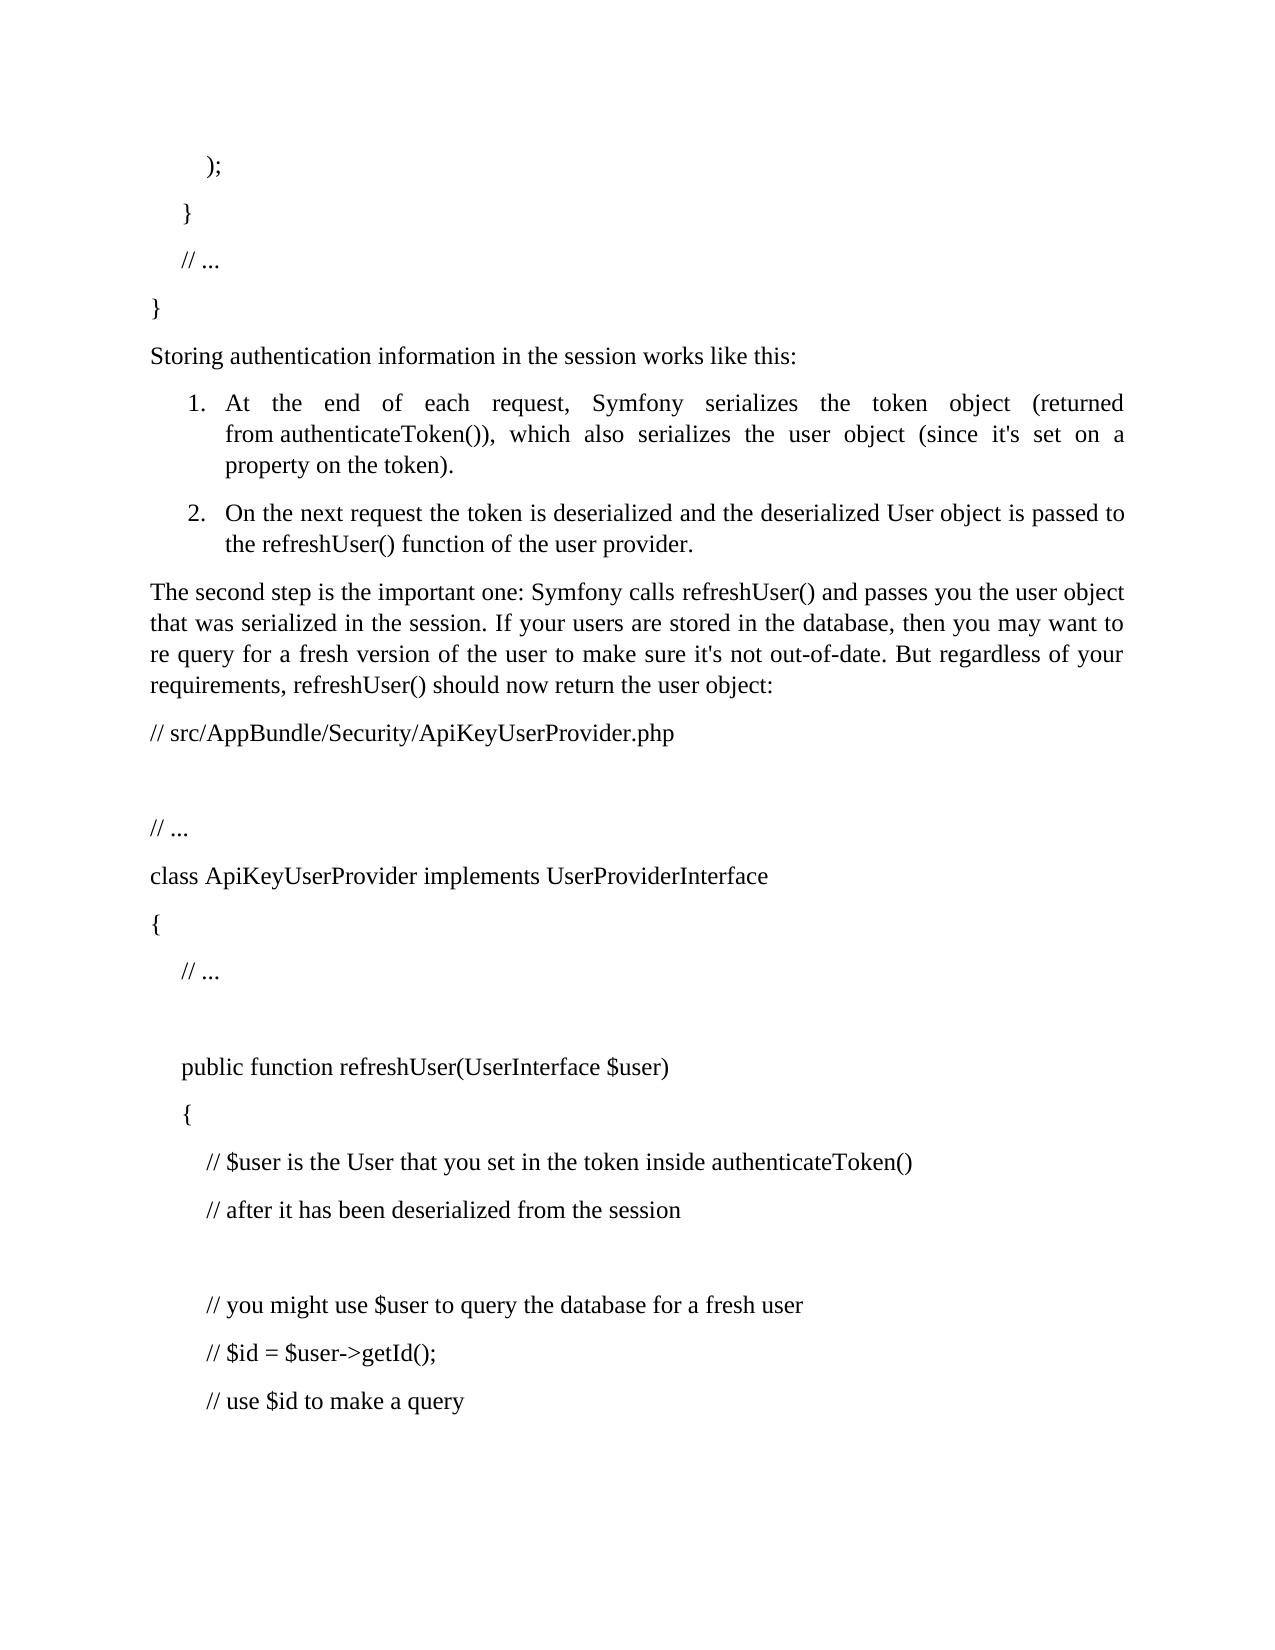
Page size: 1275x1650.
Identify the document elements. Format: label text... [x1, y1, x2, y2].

text } [150, 198, 1125, 226]
text // you might use $user to query the database for a fresh user [150, 1290, 1125, 1319]
text // $user is the User that you set in the token inside authenticateToken() [150, 1147, 1125, 1176]
text Storing authentication information in the session works like this: [150, 341, 1125, 369]
text } [150, 293, 1125, 322]
text // src/AppBundle/Security/ApiKeyUserProvider.php [150, 718, 1125, 747]
list On the next request the token is deserialized and the deserialized User object is passed to the refreshUser() function of the user provider. [187, 498, 1125, 558]
text public function refreshUser(UserInterface $user) [150, 1052, 1125, 1081]
text // ... [150, 813, 1125, 842]
text class ApiKeyUserProvider implements UserProviderInterface [150, 861, 1125, 890]
text // ... [150, 956, 1125, 985]
list At the end of each request, Symfony serializes the token object (returned from authenticateToken()), which also serializes the user object (since it's set on a property on the token). [187, 388, 1125, 479]
text // $id = $user->getId(); [150, 1338, 1125, 1367]
text { [150, 1099, 1125, 1128]
text // ... [150, 245, 1125, 274]
text ); [150, 150, 1125, 179]
text The second step is the important one: Symfony calls refreshUser() and passes you the user object that was serialized in the session. If your users are stored in the database, then you may want to re query for a fresh version of the user to make sure it's not out-of-date. But regardless of your requirements, refreshUser() should now return the user object: [150, 577, 1125, 699]
text // use $id to make a query [150, 1386, 1125, 1414]
text // after it has been deserialized from the session [150, 1195, 1125, 1224]
text { [150, 909, 1125, 937]
